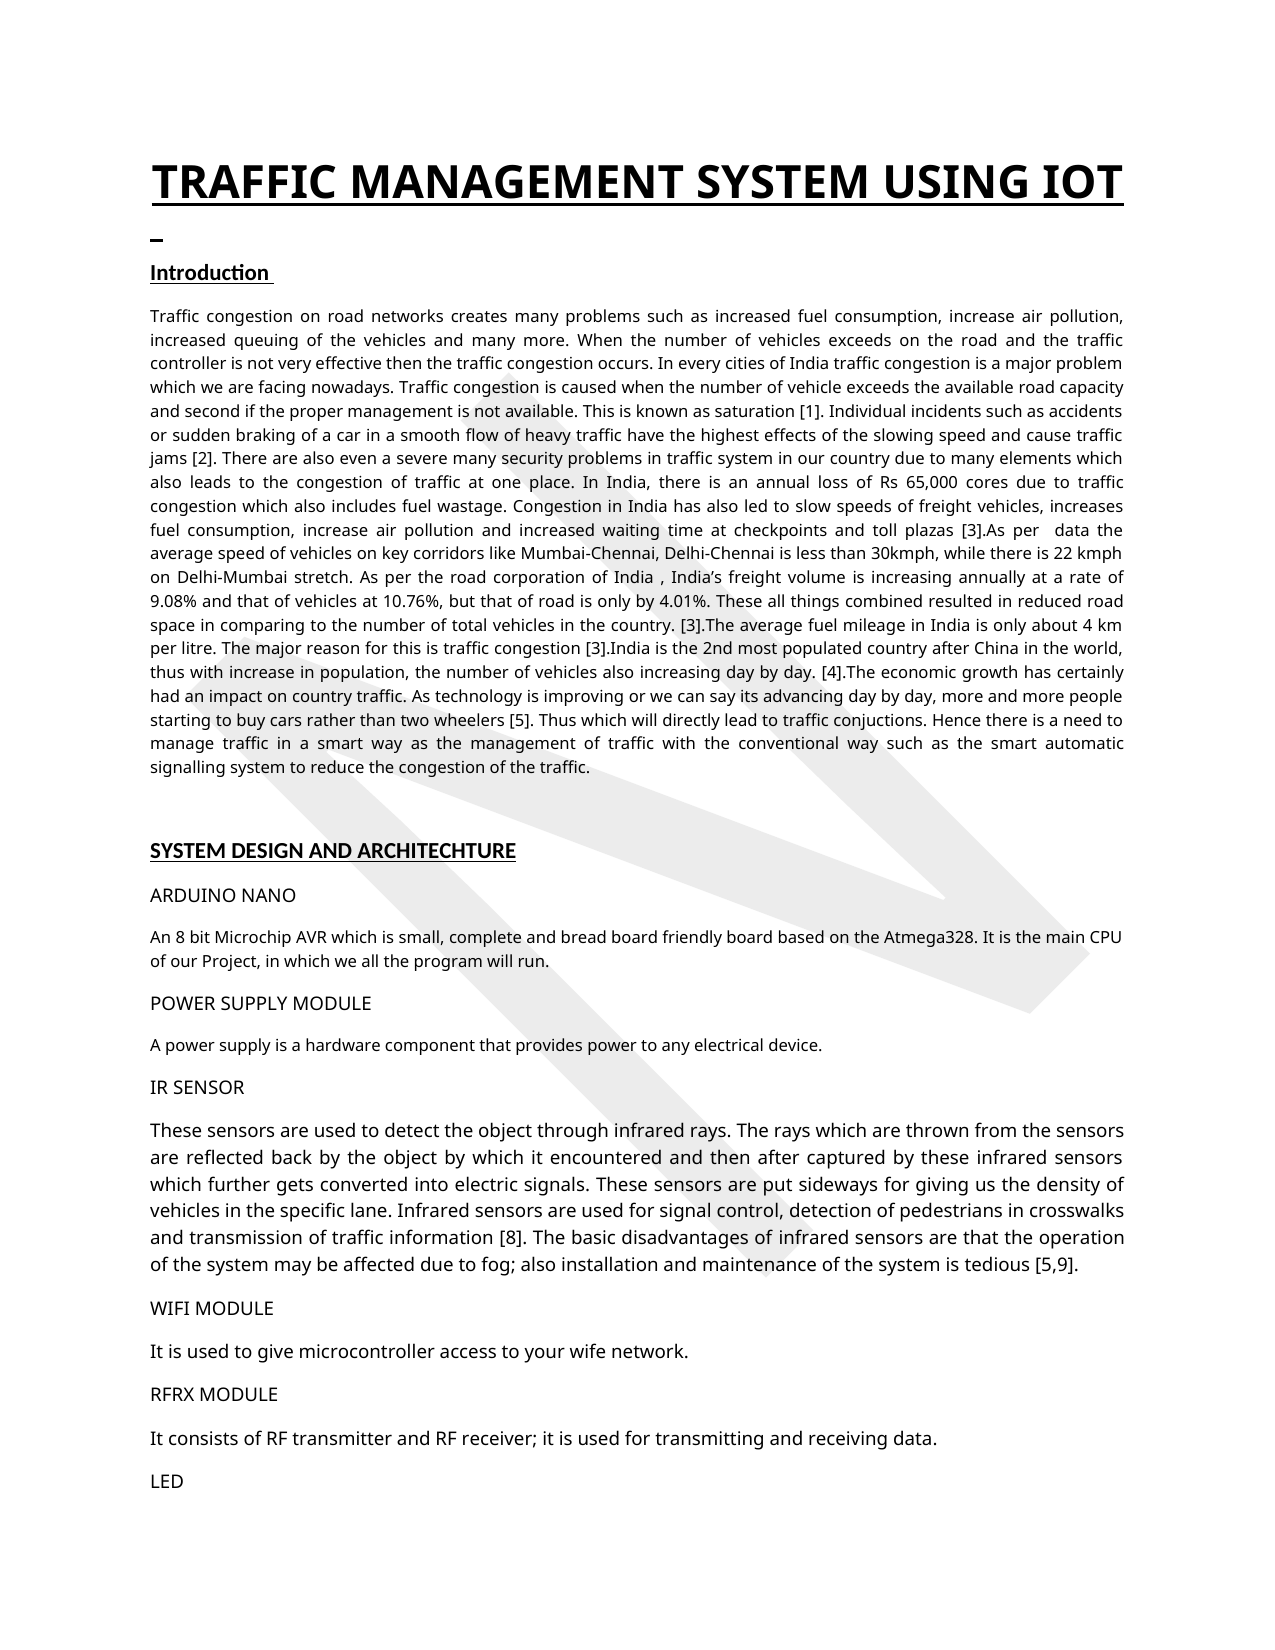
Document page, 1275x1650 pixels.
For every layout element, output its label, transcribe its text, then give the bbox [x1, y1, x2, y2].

text SYSTEM DESIGN AND ARCHITECHTURE [150, 837, 1125, 864]
text IR SENSOR [150, 1074, 1125, 1099]
text RFRX MODULE [150, 1382, 1125, 1407]
text POWER SUPPLY MODULE [150, 990, 1125, 1016]
text Traffic congestion on road networks creates many problems such as increased fuel consumption, increase air pollution, increased queuing of the vehicles and many more. When the number of vehicles exceeds on the road and the traffic controller is not very effective then the traffic congestion occurs. In every cities of India traffic congestion is a major problem which we are facing nowadays. Traffic congestion is caused when the number of vehicle exceeds the available road capacity and second if the proper management is not available. This is known as saturation [1]. Individual incidents such as accidents or sudden braking of a car in a smooth flow of heavy traffic have the highest effects of the slowing speed and cause traffic jams [2]. There are also even a severe many security problems in traffic system in our country due to many elements which also leads to the congestion of traffic at one place. In India, there is an annual loss of Rs 65,000 cores due to traffic congestion which also includes fuel wastage. Congestion in India has also led to slow speeds of freight vehicles, increases fuel consumption, increase air pollution and increased waiting time at checkpoints and toll plazas [3].As per data the average speed of vehicles on key corridors like Mumbai-Chennai, Delhi-Chennai is less than 30kmph, while there is 22 kmph on Delhi-Mumbai stretch. As per the road corporation of India , India’s freight volume is increasing annually at a rate of 9.08% and that of vehicles at 10.76%, but that of road is only by 4.01%. These all things combined resulted in reduced road space in comparing to the number of total vehicles in the country. [3].The average fuel mileage in India is only about 4 km per litre. The major reason for this is traffic congestion [3].India is the 2nd most populated country after China in the world, thus with increase in population, the number of vehicles also increasing day by day. [4].The economic growth has certainly had an impact on country traffic. As technology is improving or we can say its advancing day by day, more and more people starting to buy cars rather than two wheelers [5]. Thus which will directly lead to traffic conjuctions. Hence there is a need to manage traffic in a smart way as the management of traffic with the conventional way such as the smart automatic signalling system to reduce the congestion of the traffic. [150, 304, 1125, 778]
text LED [150, 1468, 1125, 1494]
text An 8 bit Microchip AVR which is small, complete and bread board friendly board based on the Atmega328. It is the main CPU of our Project, in which we all the program will run. [150, 926, 1125, 972]
text WIFI MODULE [150, 1295, 1125, 1320]
text ARDUINO NANO [150, 883, 1125, 908]
title TRAFFIC MANAGEMENT SYSTEM USING IOT [150, 150, 1125, 212]
text Introduction [150, 258, 1125, 286]
text It consists of RF transmitter and RF receiver; it is used for transmitting and receiving data. [150, 1425, 1125, 1451]
text These sensors are used to detect the object through infrared rays. The rays which are thrown from the sensors are reflected back by the object by which it encountered and then after captured by these infrared sensors which further gets converted into electric signals. These sensors are put sideways for giving us the density of vehicles in the specific lane. Infrared sensors are used for signal control, detection of pedestrians in crosswalks and transmission of traffic information [8]. The basic disadvantages of infrared sensors are that the operation of the system may be affected due to fog; also installation and maintenance of the system is tedious [5,9]. [150, 1117, 1125, 1277]
text It is used to give microcontroller access to your wife network. [150, 1338, 1125, 1364]
text A power supply is a hardware component that provides power to any electrical device. [150, 1034, 1125, 1056]
